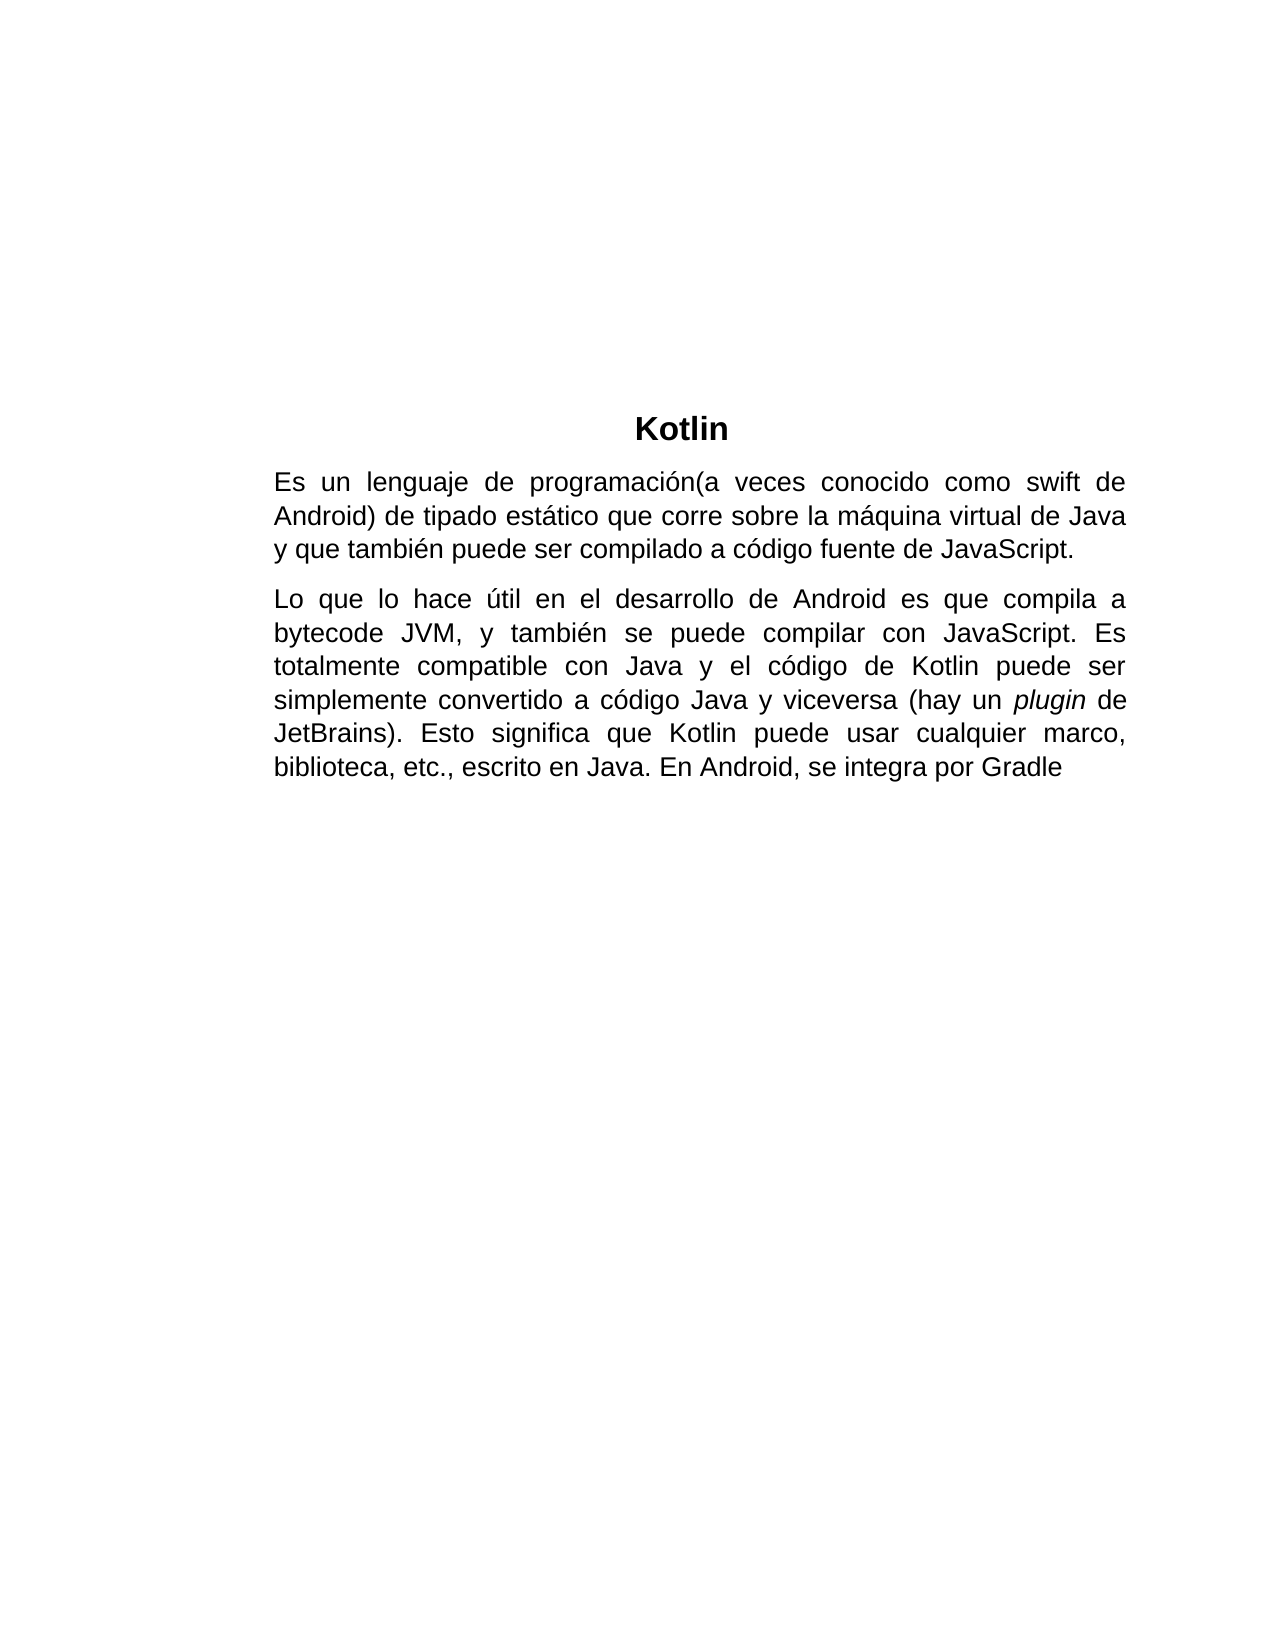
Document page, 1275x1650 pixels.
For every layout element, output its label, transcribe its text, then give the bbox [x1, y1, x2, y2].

text Es un lenguaje de programación(a veces conocido como swift de Android) de tipado estático que corre sobre la máquina virtual de Java y que también puede ser compilado a código fuente de JavaScript. [274, 466, 1127, 564]
text Kotlin [236, 409, 1127, 447]
text Lo que lo hace útil en el desarrollo de Android es que compila a bytecode JVM, y también se puede compilar con JavaScript. Es totalmente compatible con Java y el código de Kotlin puede ser simplemente convertido a código Java y viceversa (hay un plugin de JetBrains). Esto significa que Kotlin puede usar cualquier marco, biblioteca, etc., escrito en Java. En Android, se integra por Gradle [274, 583, 1127, 782]
